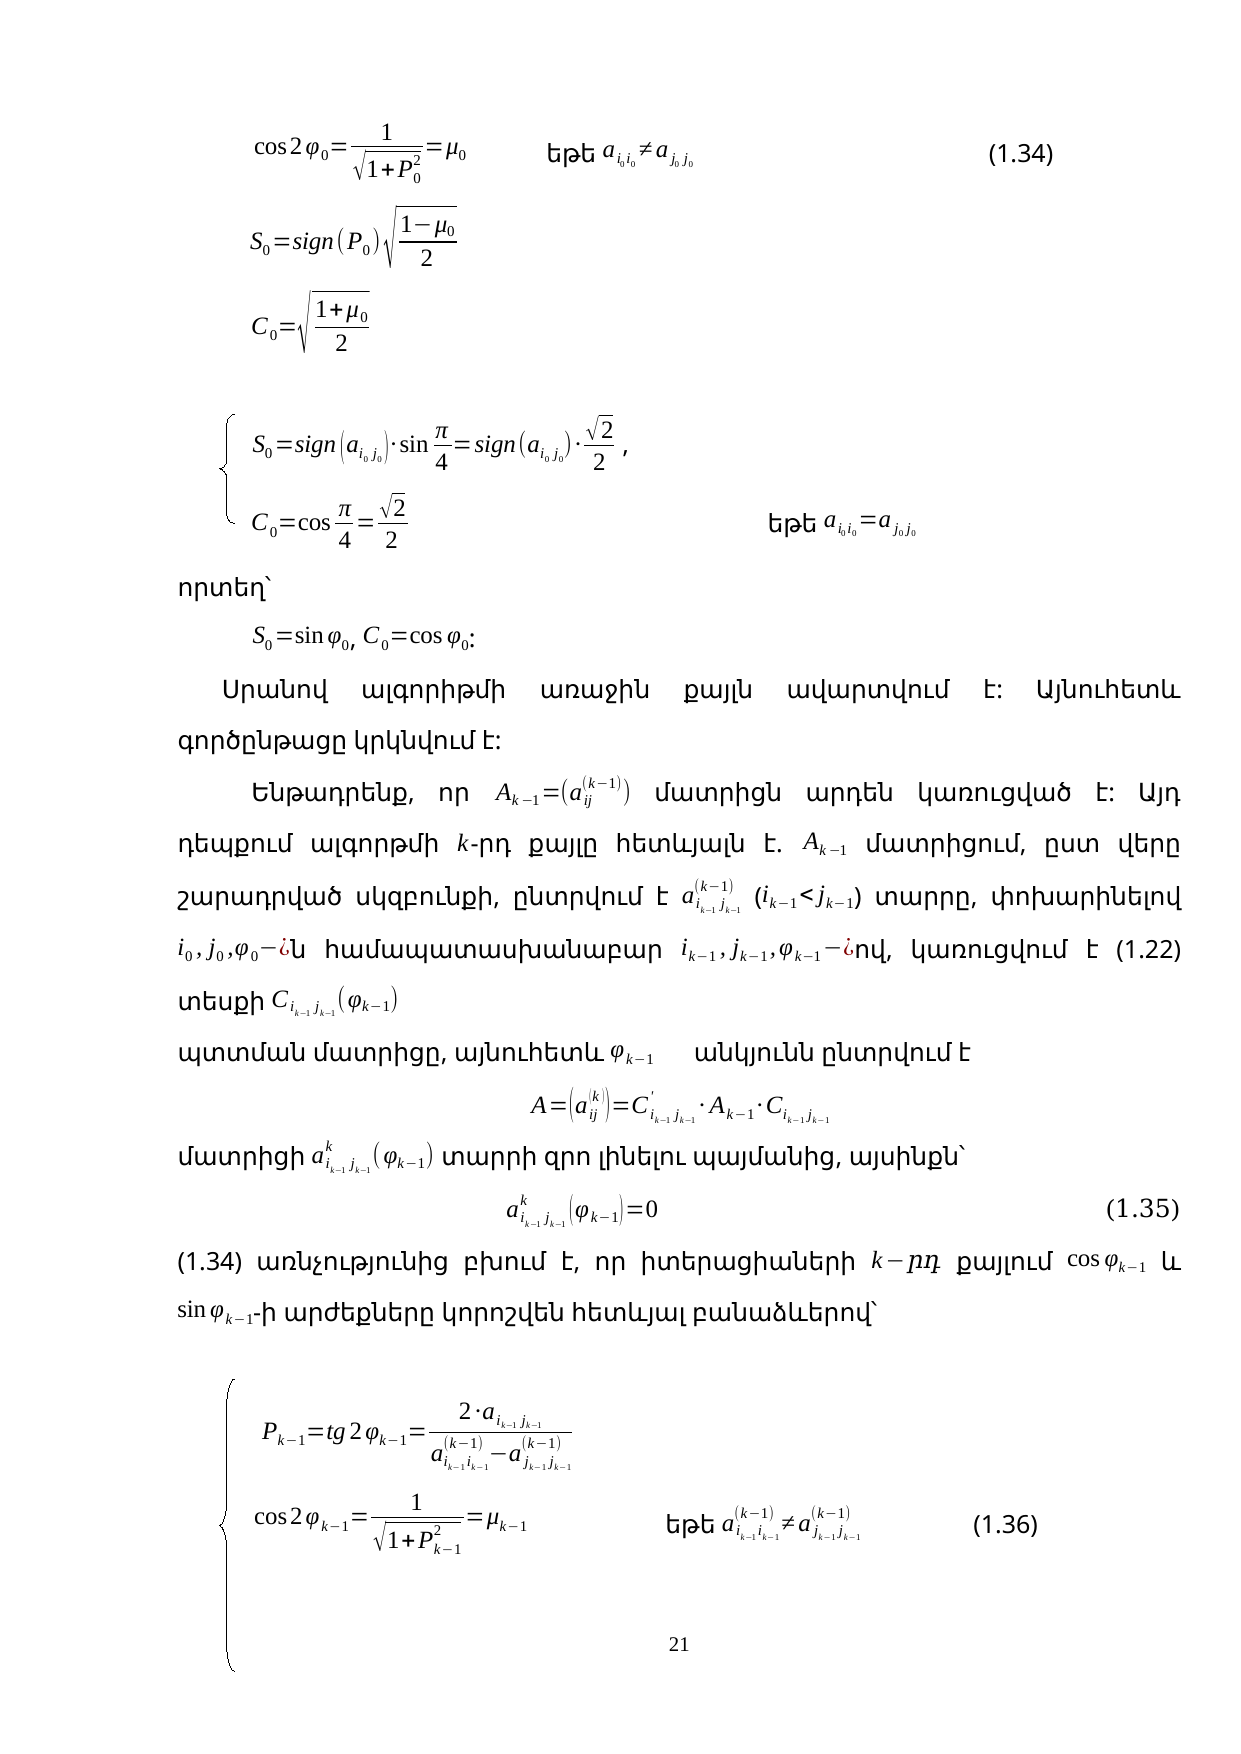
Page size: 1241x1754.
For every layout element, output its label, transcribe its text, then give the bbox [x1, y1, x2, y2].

text եթե [177, 492, 1181, 553]
text պտտման մատրիցը, այնուհետև անկյունն ընտրվում է [177, 1035, 1181, 1069]
text եթե (1.36) [177, 1489, 1181, 1558]
text մատրիցի տարրի զրո լինելու պայմանից, այսինքն՝ [177, 1137, 1181, 1174]
text , [177, 414, 1181, 475]
text Ենթադրենք, որ մատրիցն արդեն կառուցված է: Այդ դեպքում ալգորթմի -րդ քայլը հետևյալն է. մատրիցում, ըստ վերը շարադրված սկզբունքի, ընտրվում է () տարրը, փոխարինելով ն համապատասխանաբար ով, կառուցվում է (1.22) տեսքի [177, 774, 1181, 1018]
text որտեղ՝ [177, 570, 1181, 604]
text (1.34) առնչությունից բխում է, որ իտերացիաների քայլում և -ի արժեքները կորոշվեն հետևյալ բանաձևերով՝ [177, 1243, 1181, 1329]
text , : [177, 621, 1181, 655]
text եթե (1.34) [177, 118, 1181, 187]
text Սրանով ալգորիթմի առաջին քայլն ավարտվում է: Այնուհետև գործընթացը կրկնվում է: [177, 672, 1181, 757]
text (1.35) [177, 1191, 1181, 1228]
